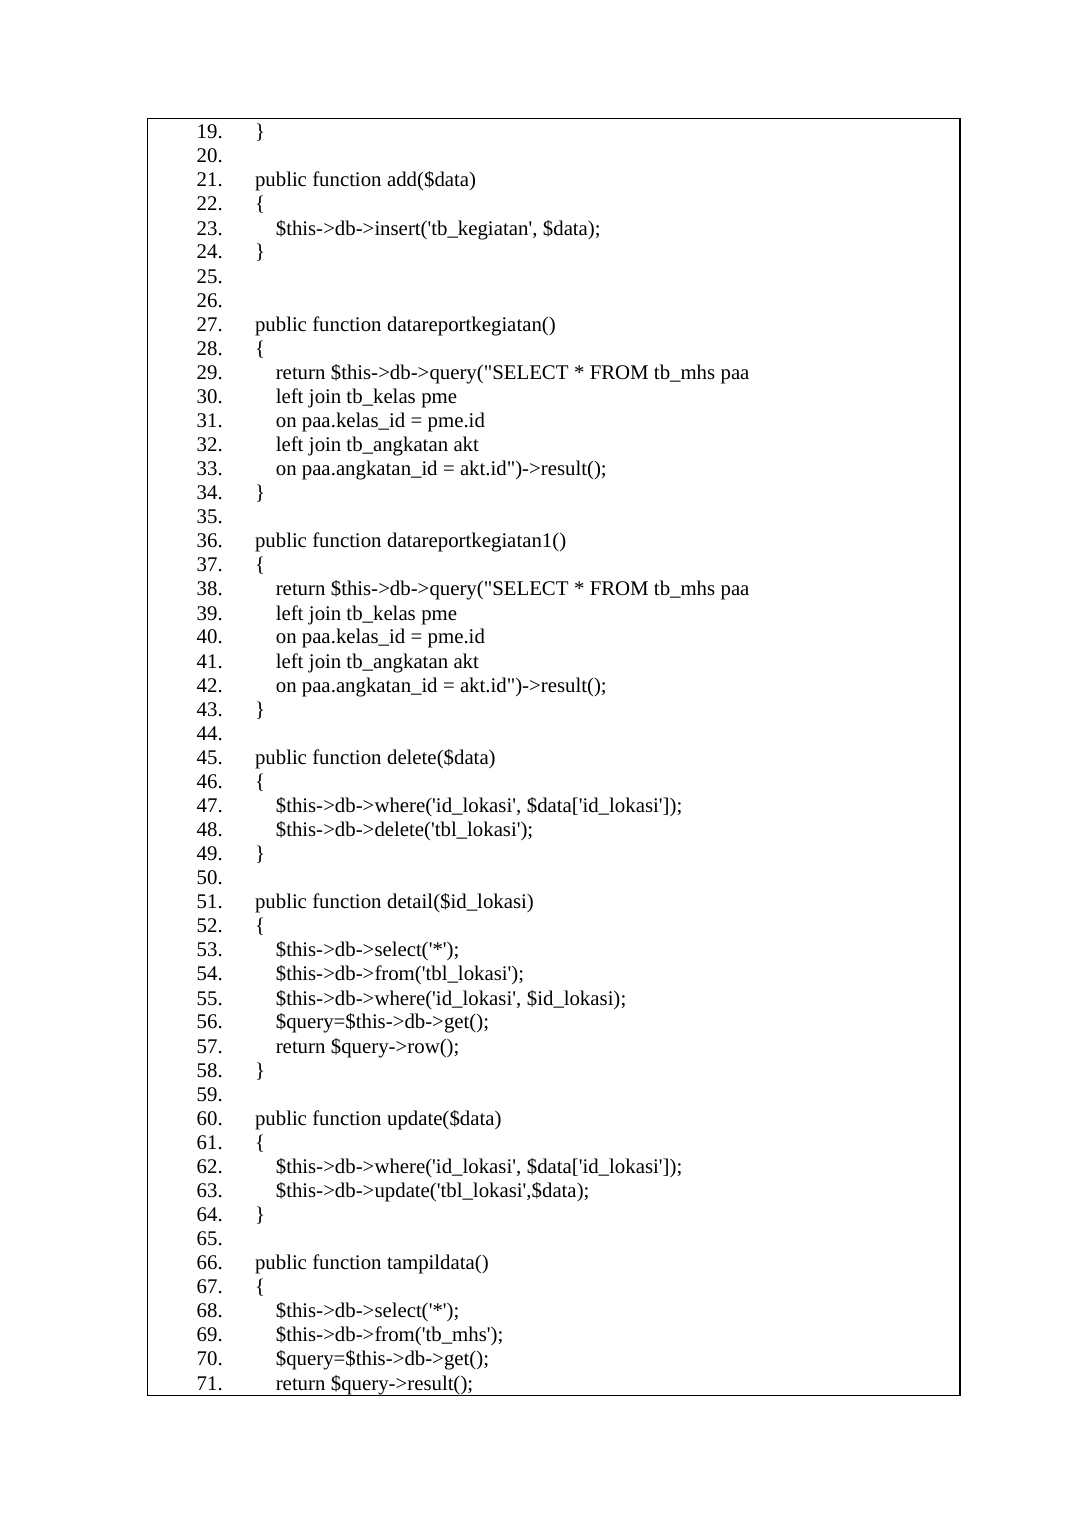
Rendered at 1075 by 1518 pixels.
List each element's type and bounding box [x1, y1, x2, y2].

table_header [148, 119, 959, 1394]
